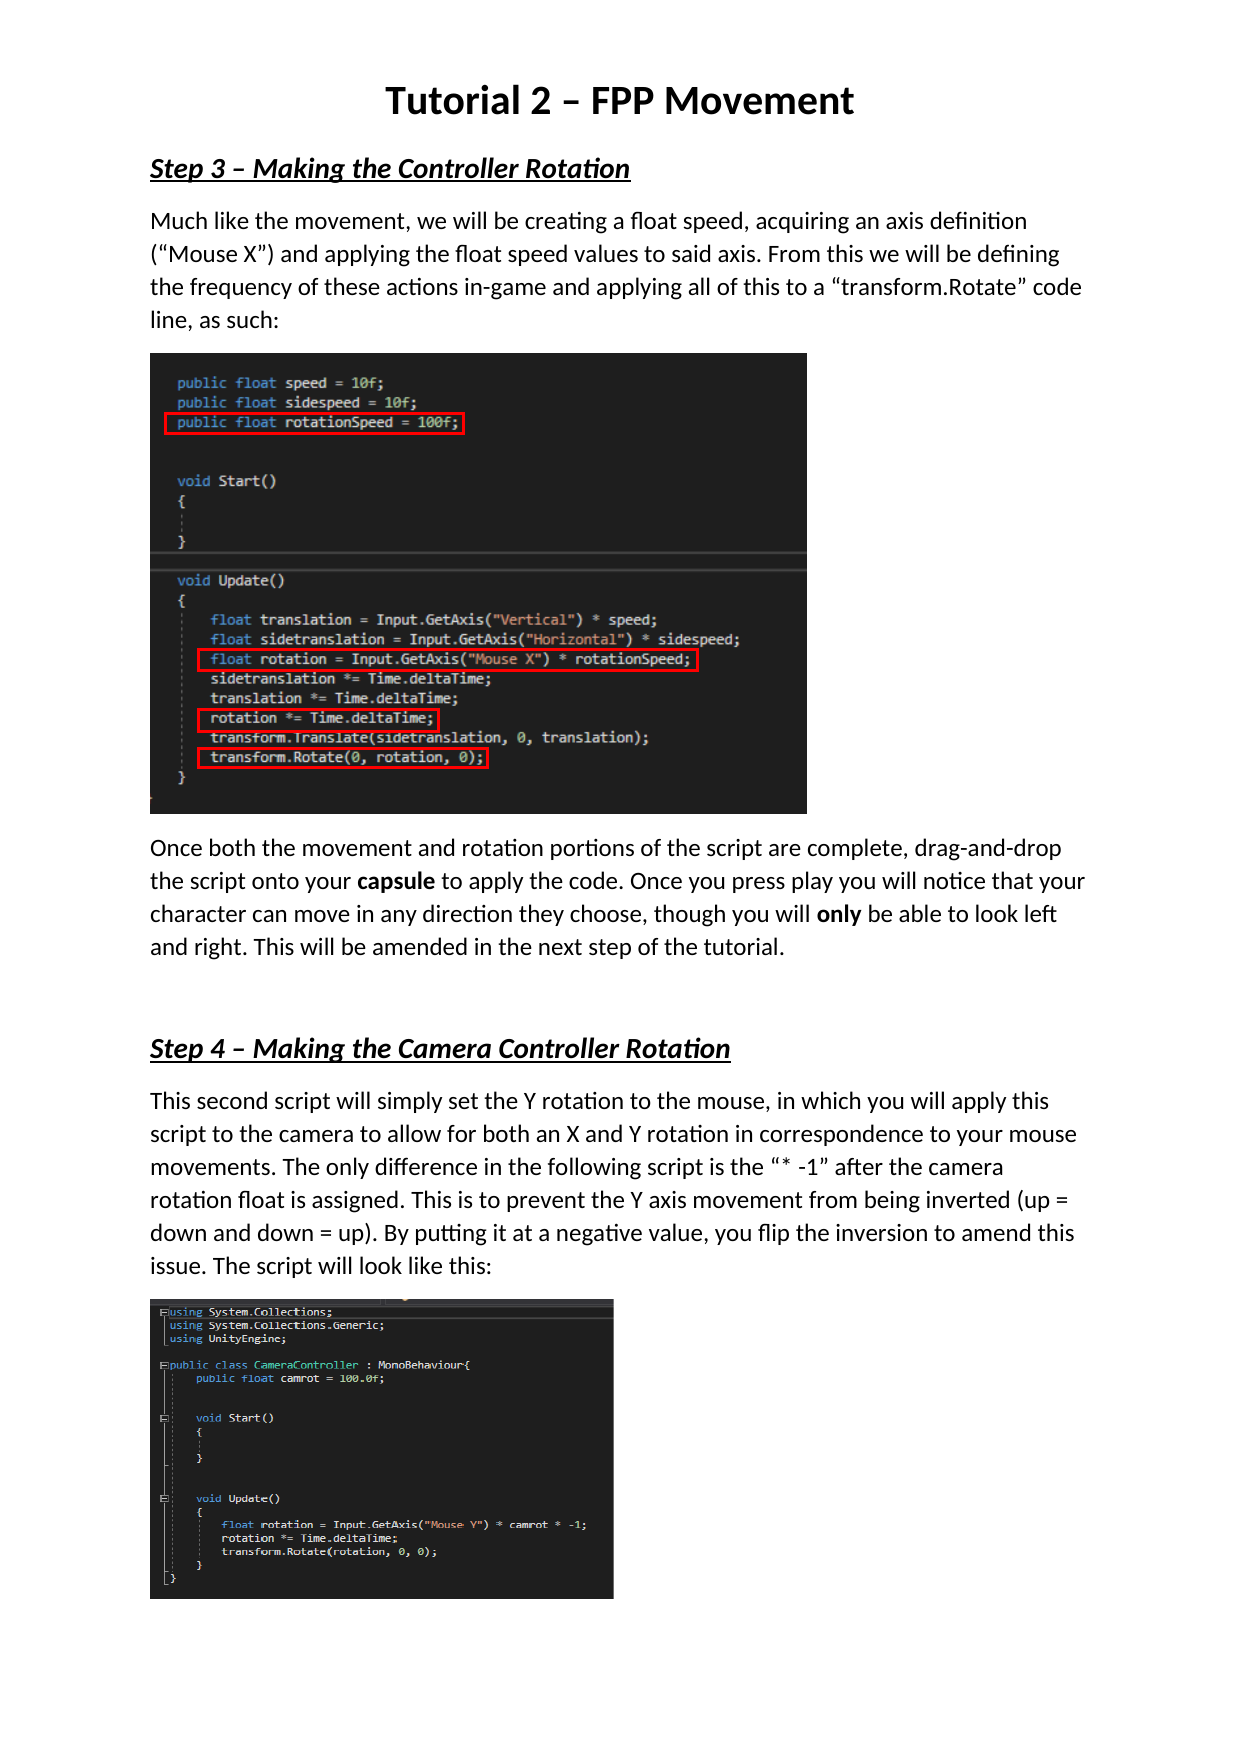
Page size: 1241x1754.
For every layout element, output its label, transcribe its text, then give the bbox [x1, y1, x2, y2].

text Step 3 – Making the Controller Rotation [150, 150, 1090, 186]
text Step 4 – Making the Camera Controller Rotation [150, 1030, 1090, 1066]
picture [150, 353, 807, 814]
text Once both the movement and rotation portions of the script are complete, drag-and-drop the script onto your capsule to apply the code. Once you press play you will notice that your character can move in any direction they choose, though you will only be able to look left and right. This will be amended in the next step of the tutorial. [150, 832, 1090, 962]
text Much like the movement, we will be creating a float speed, acquiring an axis definition (“Mouse X”) and applying the float speed values to said axis. From this we will be defining the frequency of these actions in-game and applying all of this to a “transform.Rotate” code line, as such: [150, 205, 1090, 334]
picture [150, 1299, 614, 1599]
text This second script will simply set the Y rotation to the mouse, in which you will apply this script to the camera to allow for both an X and Y rotation in correspondence to your mouse movements. The only difference in the following script is the “* -1” after the camera rotation float is assigned. This is to prevent the Y axis movement from being inverted (up = down and down = up). By putting it at a negative value, you flip the inversion to amend this issue. The script will look like this: [150, 1086, 1090, 1281]
